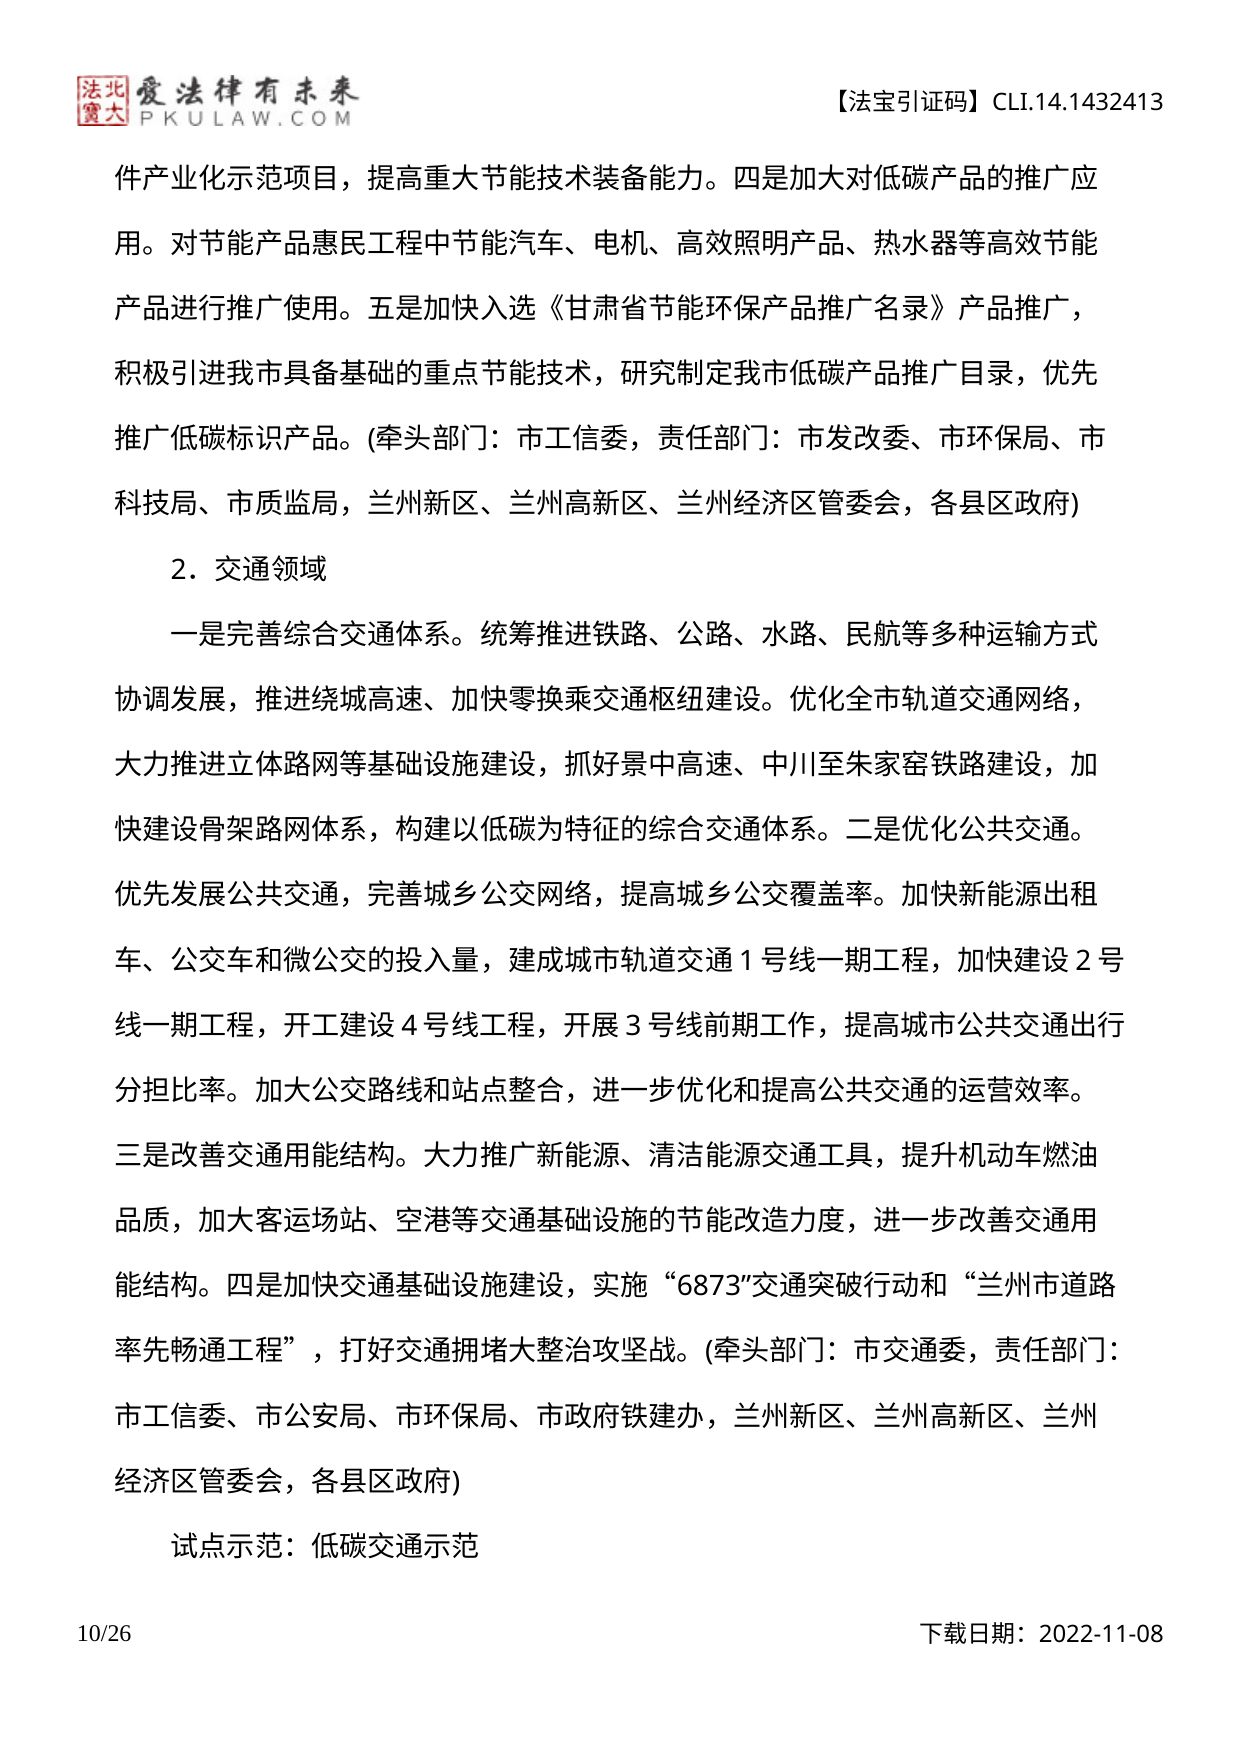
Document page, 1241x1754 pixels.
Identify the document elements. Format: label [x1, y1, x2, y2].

text [114, 156, 1126, 1564]
picture [76, 75, 361, 126]
